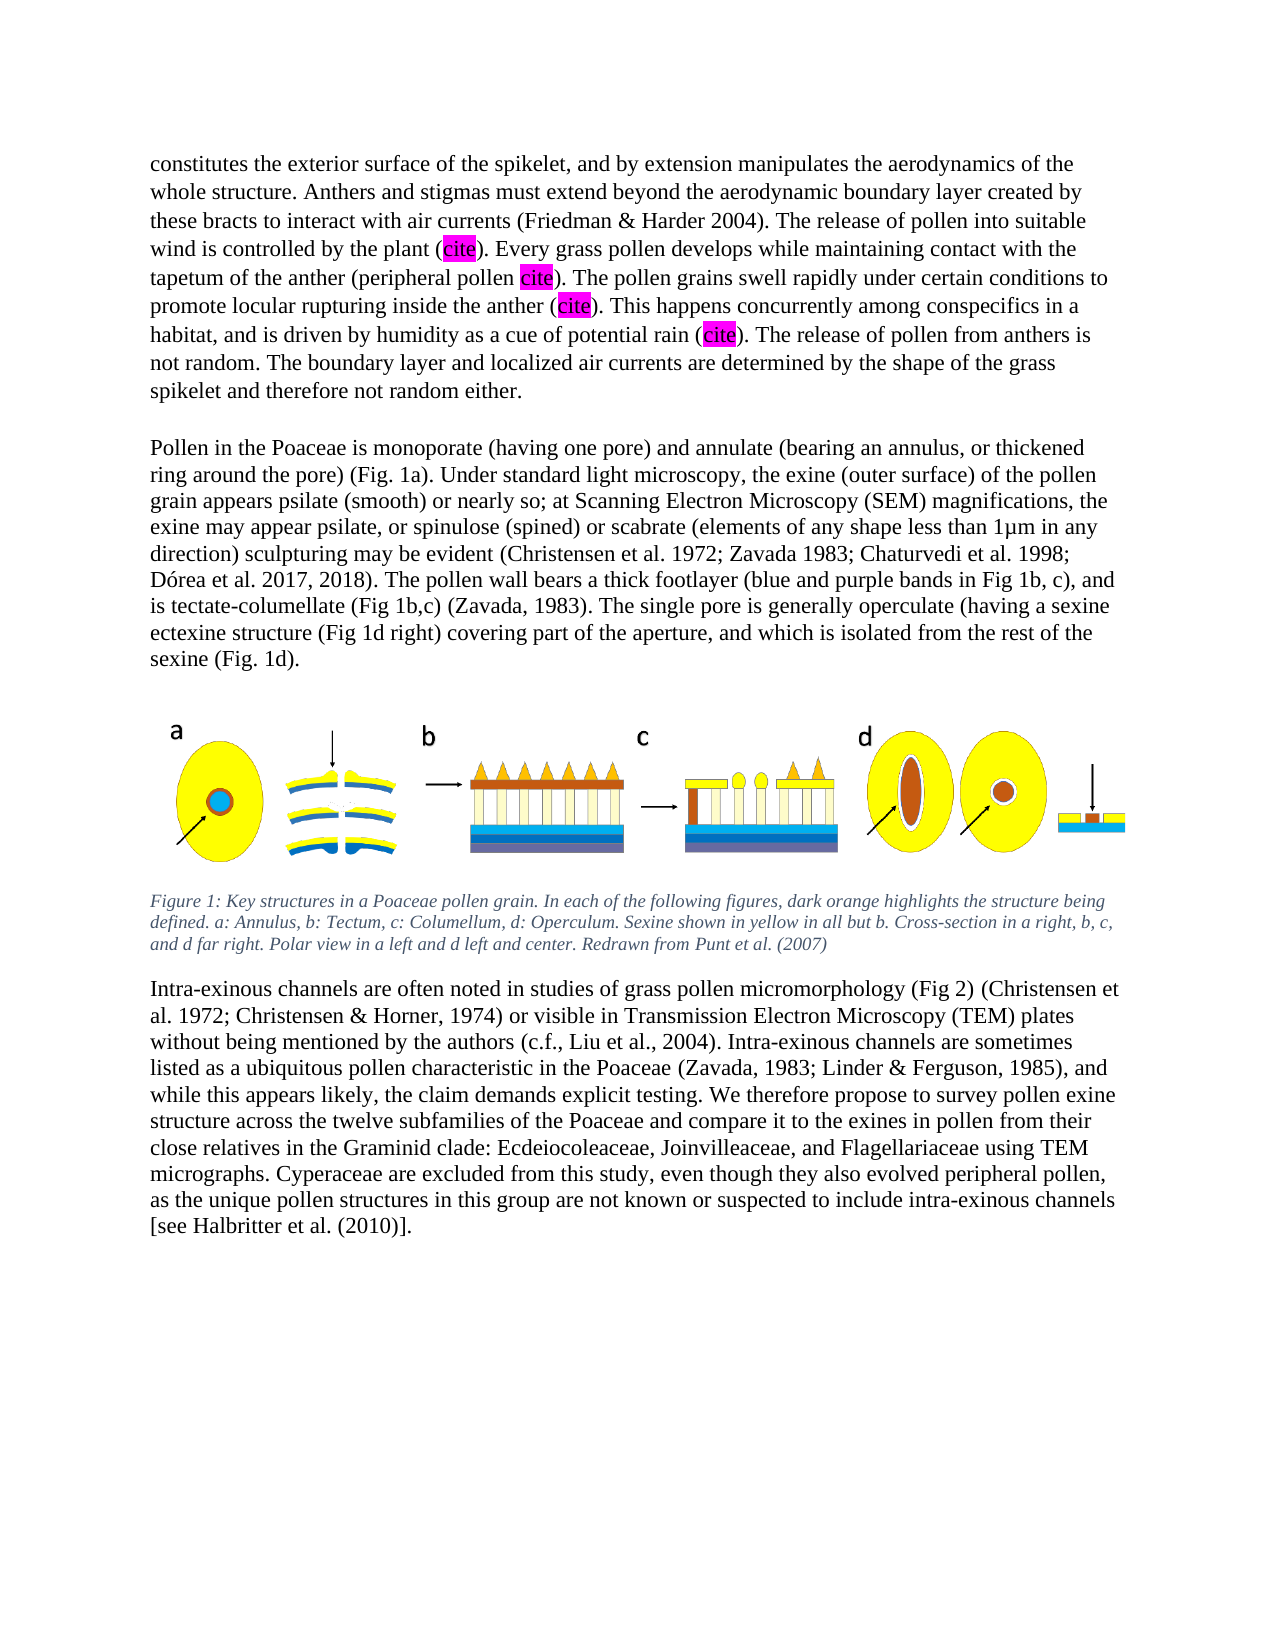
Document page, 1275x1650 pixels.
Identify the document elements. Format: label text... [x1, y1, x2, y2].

text Intra-exinous channels are often noted in studies of grass pollen micromorphology (Fig 2) (Christensen et al. 1972; Christensen & Horner, 1974) or visible in Transmission Electron Microscopy (TEM) plates without being mentioned by the authors (c.f., Liu et al., 2004). Intra-exinous channels are sometimes listed as a ubiquitous pollen characteristic in the Poaceae (Zavada, 1983; Linder & Ferguson, 1985), and while this appears likely, the claim demands explicit testing. We therefore propose to survey pollen exine structure across the twelve subfamilies of the Poaceae and compare it to the exines in pollen from their close relatives in the Graminid clade: Ecdeiocoleaceae, Joinvilleaceae, and Flagellariaceae using TEM micrographs. Cyperaceae are excluded from this study, even though they also evolved peripheral pollen, as the unique pollen structures in this group are not known or suspected to include intra-exinous channels [see Halbritter et al. (2010)]. [150, 975, 1125, 1239]
text Pollen in the Poaceae is monoporate (having one pore) and annulate (bearing an annulus, or thickened ring around the pore) (Fig. 1a). Under standard light microscopy, the exine (outer surface) of the pollen grain appears psilate (smooth) or nearly so; at Scanning Electron Microscopy (SEM) magnifications, the exine may appear psilate, or spinulose (spined) or scabrate (elements of any shape less than 1µm in any direction) sculpturing may be evident (Christensen et al. 1972; Zavada 1983; Chaturvedi et al. 1998; Dórea et al. 2017, 2018). The pollen wall bears a thick footlayer (blue and purple bands in Fig 1b, c), and is tectate-columellate (Fig 1b,c) (Zavada, 1983). The single pore is generally operculate (having a sexine ectexine structure (Fig 1d right) covering part of the aperture, and which is isolated from the rest of the sexine (Fig. 1d). [150, 434, 1125, 672]
text Figure 1: Key structures in a Poaceae pollen grain. In each of the following figures, dark orange highlights the structure being defined. a: Annulus, b: Tectum, c: Columellum, d: Operculum. Sexine shown in yellow in all but b. Cross-section in a right, b, c, and d far right. Polar view in a left and d left and center. Redrawn from Punt et al. (2007) [150, 890, 1125, 954]
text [150, 150, 1125, 404]
picture [150, 700, 1125, 862]
